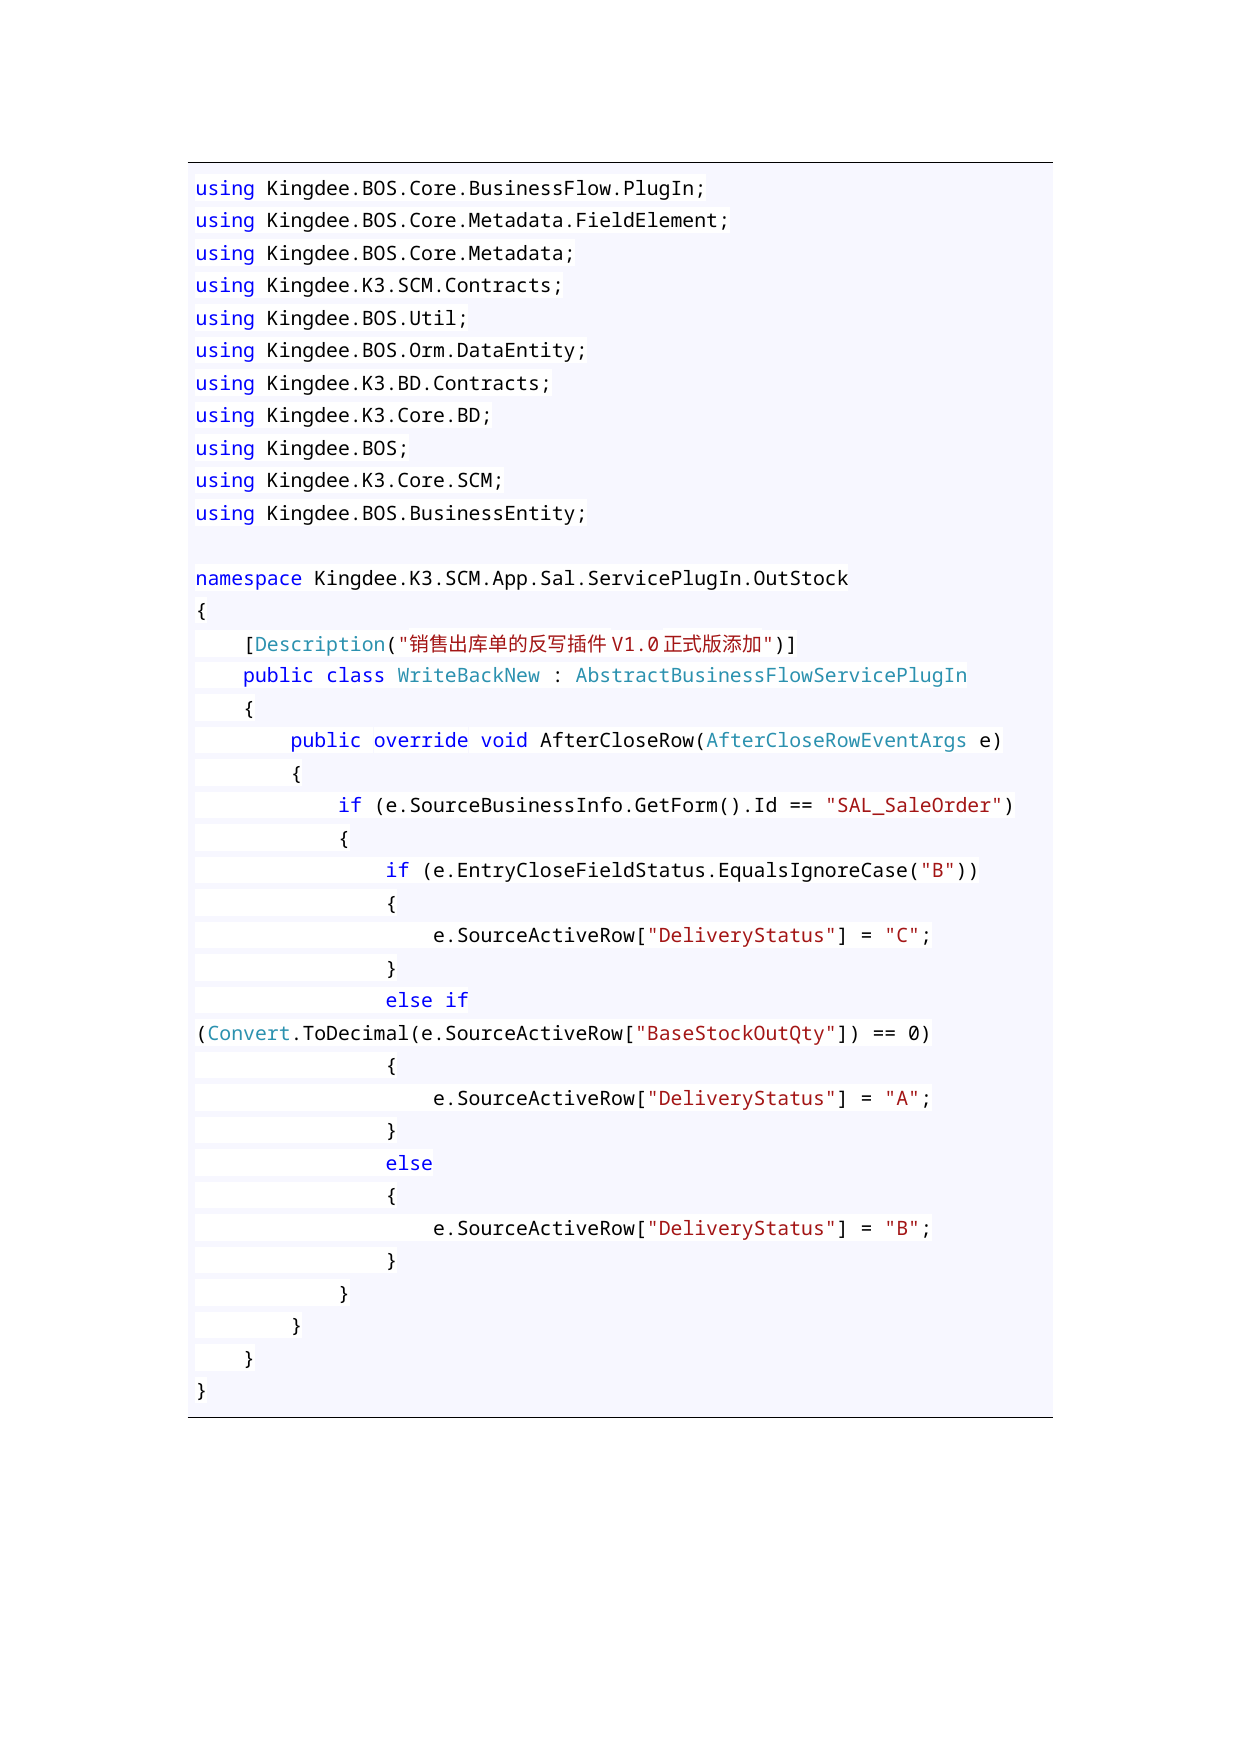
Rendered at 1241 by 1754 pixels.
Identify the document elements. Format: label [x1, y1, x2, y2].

table_cell [188, 163, 1053, 1417]
